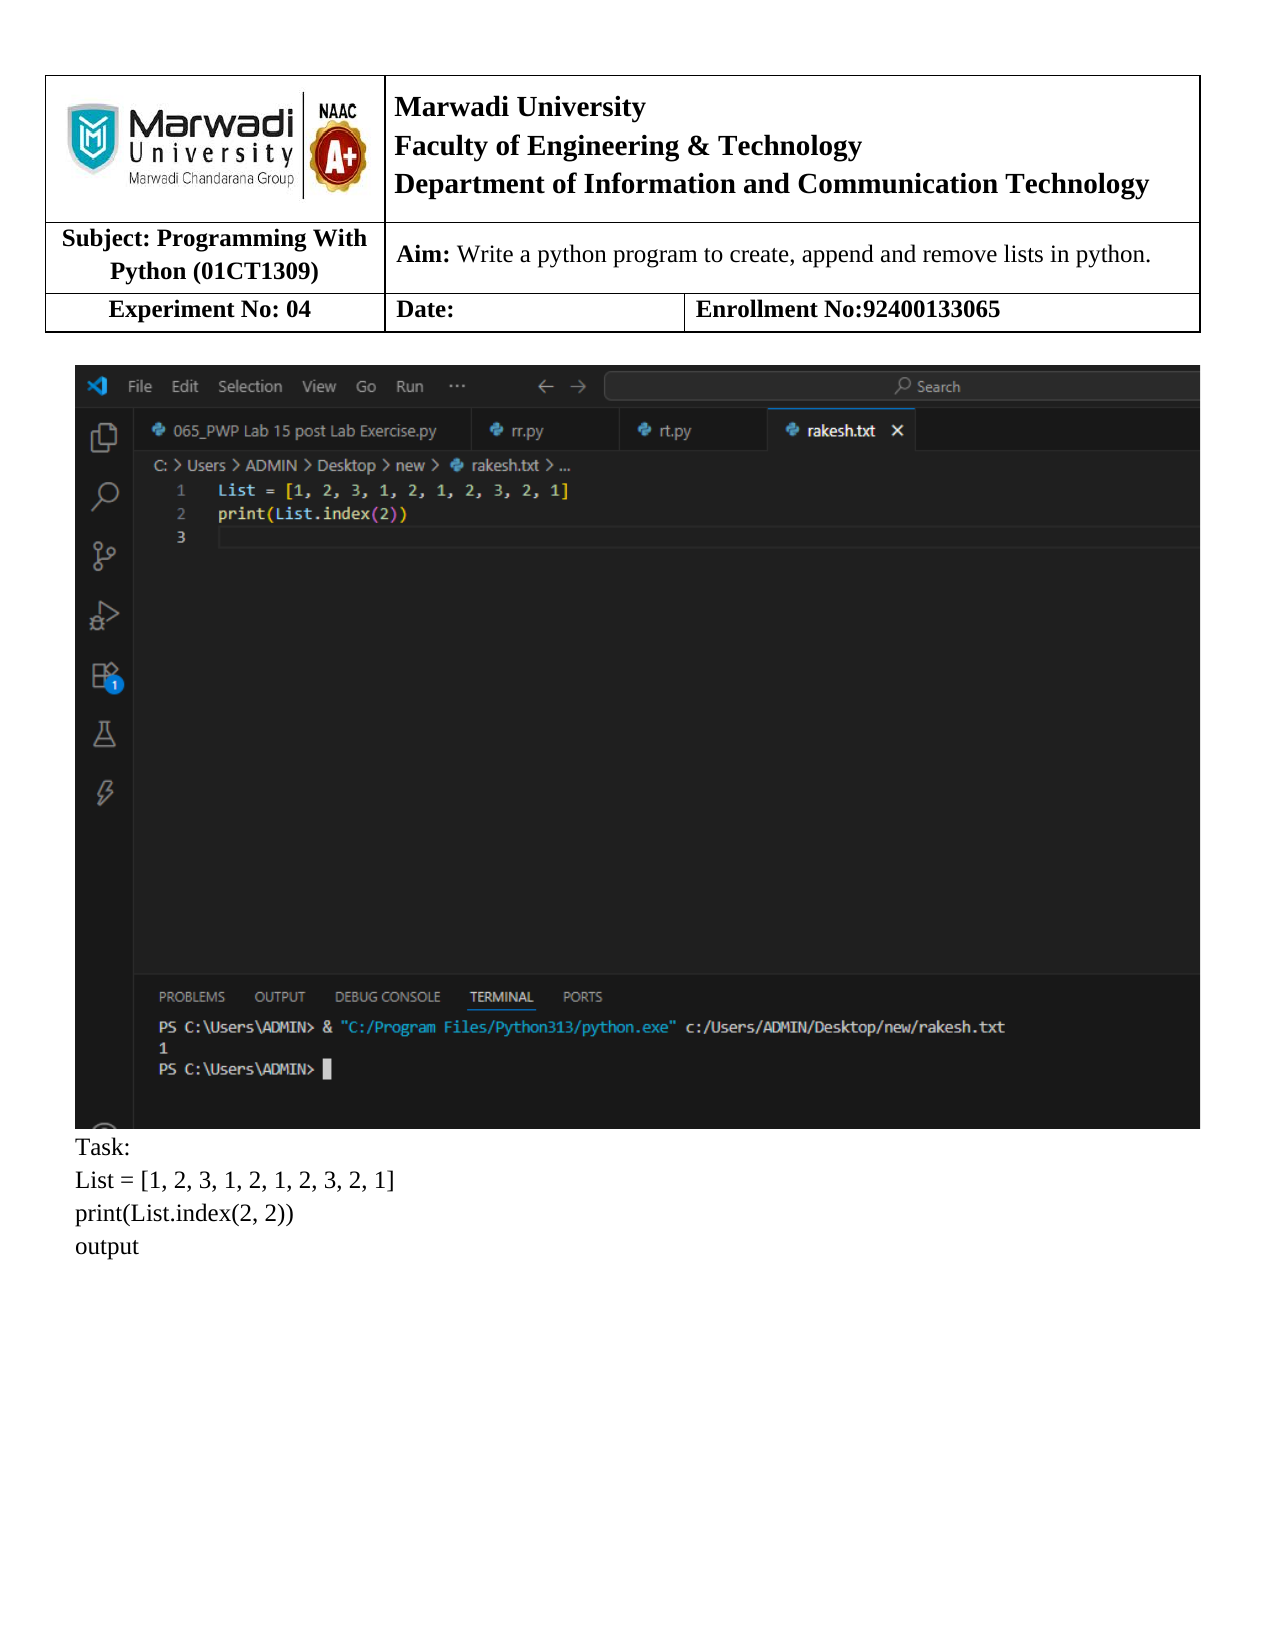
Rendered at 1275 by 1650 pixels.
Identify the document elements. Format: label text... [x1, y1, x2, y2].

text List = [1, 2, 3, 1, 2, 1, 2, 3, 2, 1] [75, 1165, 1200, 1194]
picture [58, 80, 374, 213]
text print(List.index(2, 2)) [75, 1198, 1200, 1227]
picture [75, 365, 1200, 1129]
text output [75, 1231, 1200, 1260]
text Task: [75, 1132, 1200, 1161]
